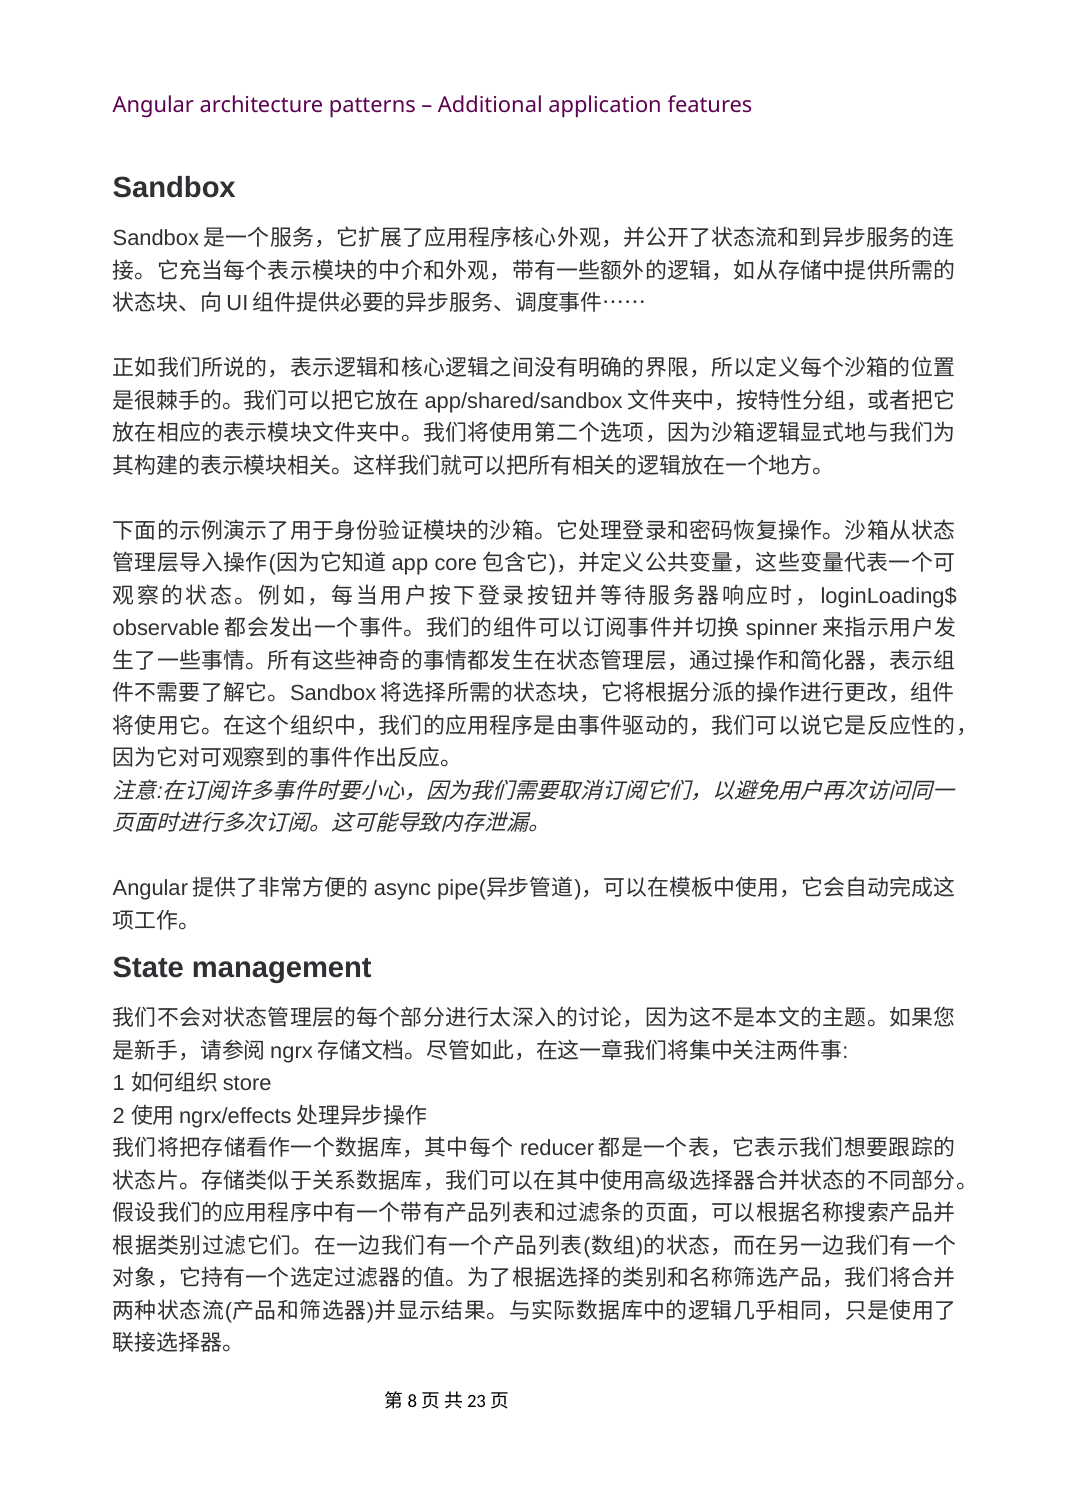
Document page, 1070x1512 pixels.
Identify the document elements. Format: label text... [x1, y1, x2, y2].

text State management [112, 935, 957, 1000]
text Sandbox [112, 155, 957, 220]
text 我们不会对状态管理层的每个部分进行太深入的讨论，因为这不是本文的主题。如果您是新手，请参阅ngrx存储文档。尽管如此，在这一章我们将集中关注两件事: [112, 1000, 957, 1065]
text 注意:在订阅许多事件时要小心，因为我们需要取消订阅它们，以避免用户再次访问同一页面时进行多次订阅。这可能导致内存泄漏。 [112, 772, 957, 837]
text 1 如何组织store 2 使用ngrx/effects处理异步操作 [112, 1065, 957, 1130]
text 正如我们所说的，表示逻辑和核心逻辑之间没有明确的界限，所以定义每个沙箱的位置是很棘手的。我们可以把它放在app/shared/sandbox文件夹中，按特性分组，或者把它放在相应的表示模块文件夹中。我们将使用第二个选项，因为沙箱逻辑显式地与我们为其构建的表示模块相关。这样我们就可以把所有相关的逻辑放在一个地方。 [112, 350, 957, 480]
text Angular提供了非常方便的 async pipe(异步管道)，可以在模板中使用，它会自动完成这项工作。 [112, 870, 957, 935]
text 我们将把存储看作一个数据库，其中每个reducer都是一个表，它表示我们想要跟踪的状态片。存储类似于关系数据库，我们可以在其中使用高级选择器合并状态的不同部分。假设我们的应用程序中有一个带有产品列表和过滤条的页面，可以根据名称搜索产品并根据类别过滤它们。在一边我们有一个产品列表(数组)的状态，而在另一边我们有一个对象，它持有一个选定过滤器的值。为了根据选择的类别和名称筛选产品，我们将合并两种状态流(产品和筛选器)并显示结果。与实际数据库中的逻辑几乎相同，只是使用了联接选择器。 [112, 1130, 957, 1357]
text 下面的示例演示了用于身份验证模块的沙箱。它处理登录和密码恢复操作。沙箱从状态管理层导入操作(因为它知道app core包含它)，并定义公共变量，这些变量代表一个可观察的状态。例如，每当用户按下登录按钮并等待服务器响应时，loginLoading$ observable都会发出一个事件。我们的组件可以订阅事件并切换spinner来指示用户发生了一些事情。所有这些神奇的事情都发生在状态管理层，通过操作和简化器，表示组件不需要了解它。Sandbox将选择所需的状态块，它将根据分派的操作进行更改，组件将使用它。在这个组织中，我们的应用程序是由事件驱动的，我们可以说它是反应性的，因为它对可观察到的事件作出反应。 [112, 512, 957, 772]
text Sandbox是一个服务，它扩展了应用程序核心外观，并公开了状态流和到异步服务的连接。它充当每个表示模块的中介和外观，带有一些额外的逻辑，如从存储中提供所需的状态块、向UI组件提供必要的异步服务、调度事件…… [112, 220, 957, 317]
